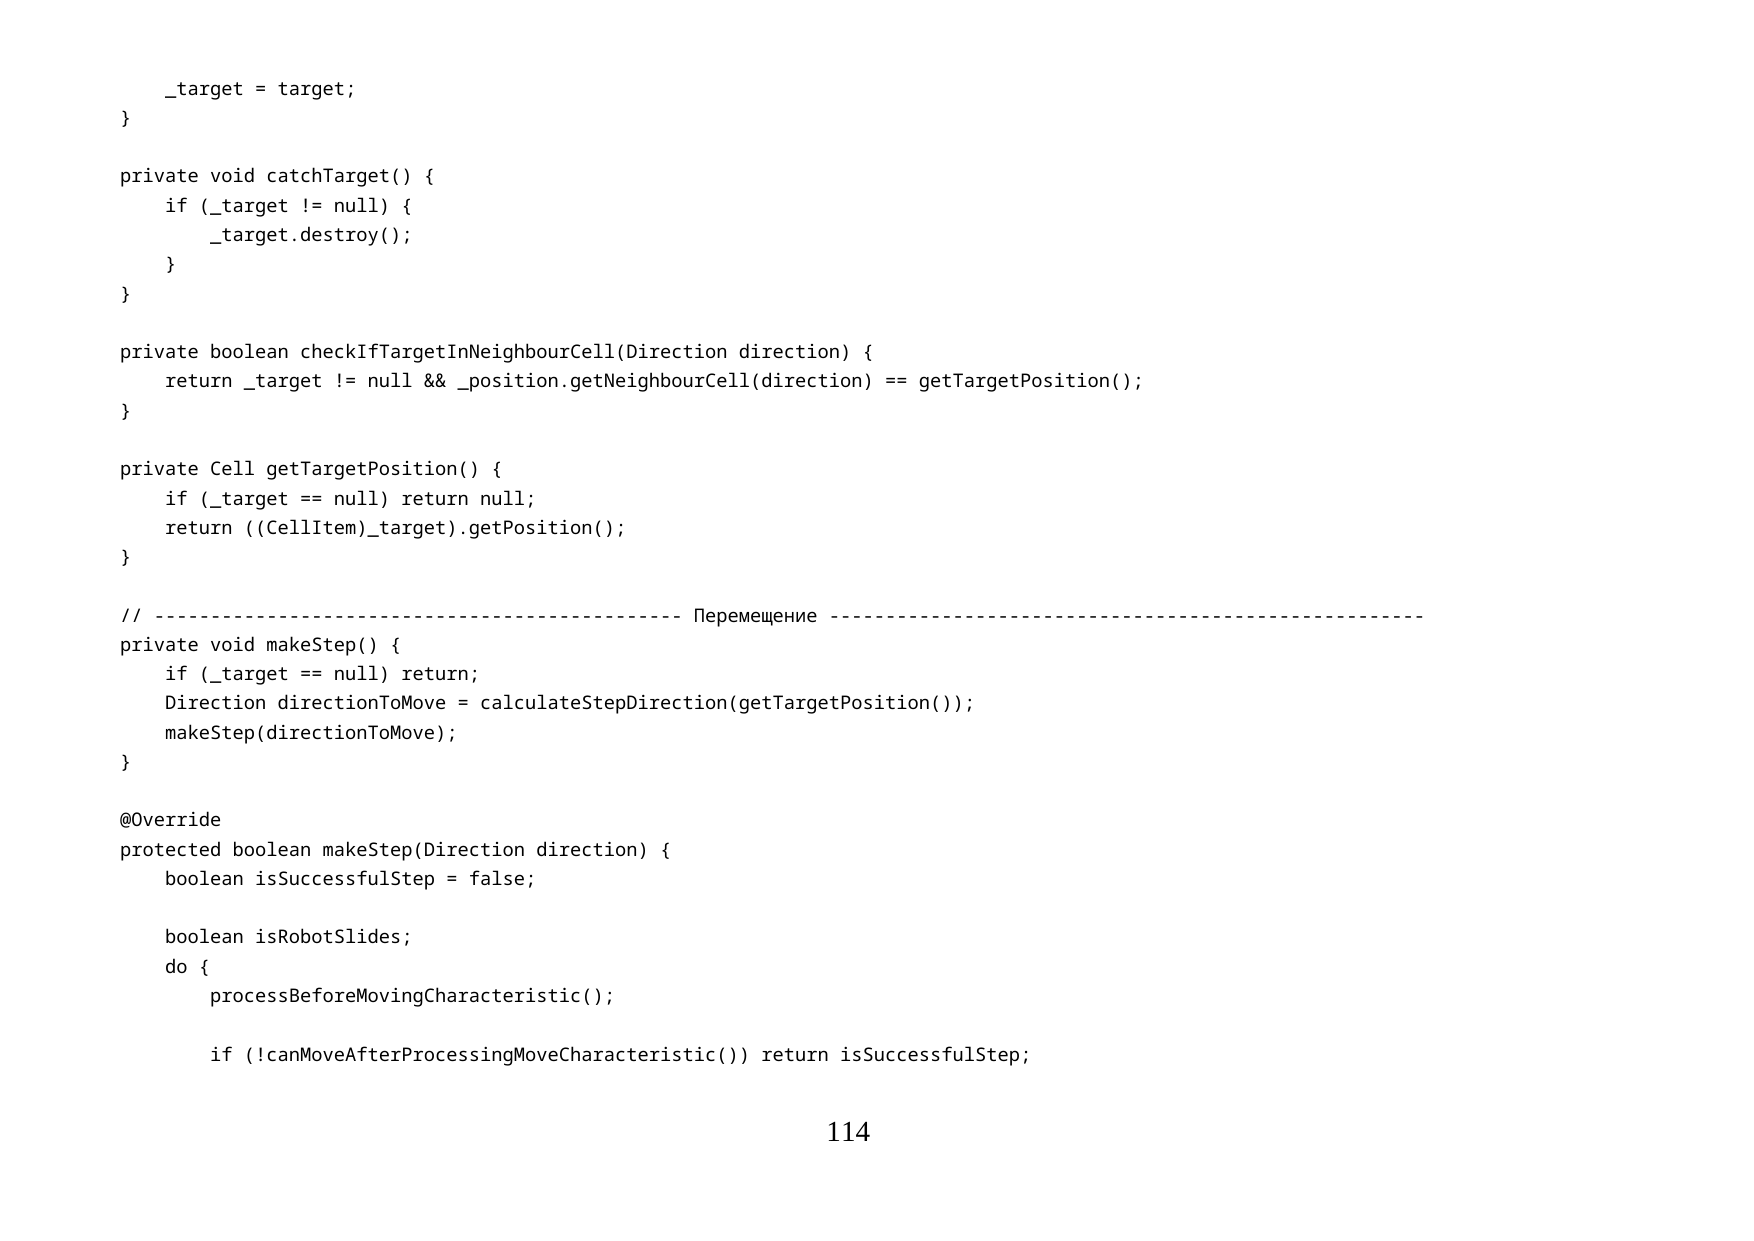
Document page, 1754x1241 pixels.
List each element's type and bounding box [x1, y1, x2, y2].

text [75, 75, 1621, 1066]
